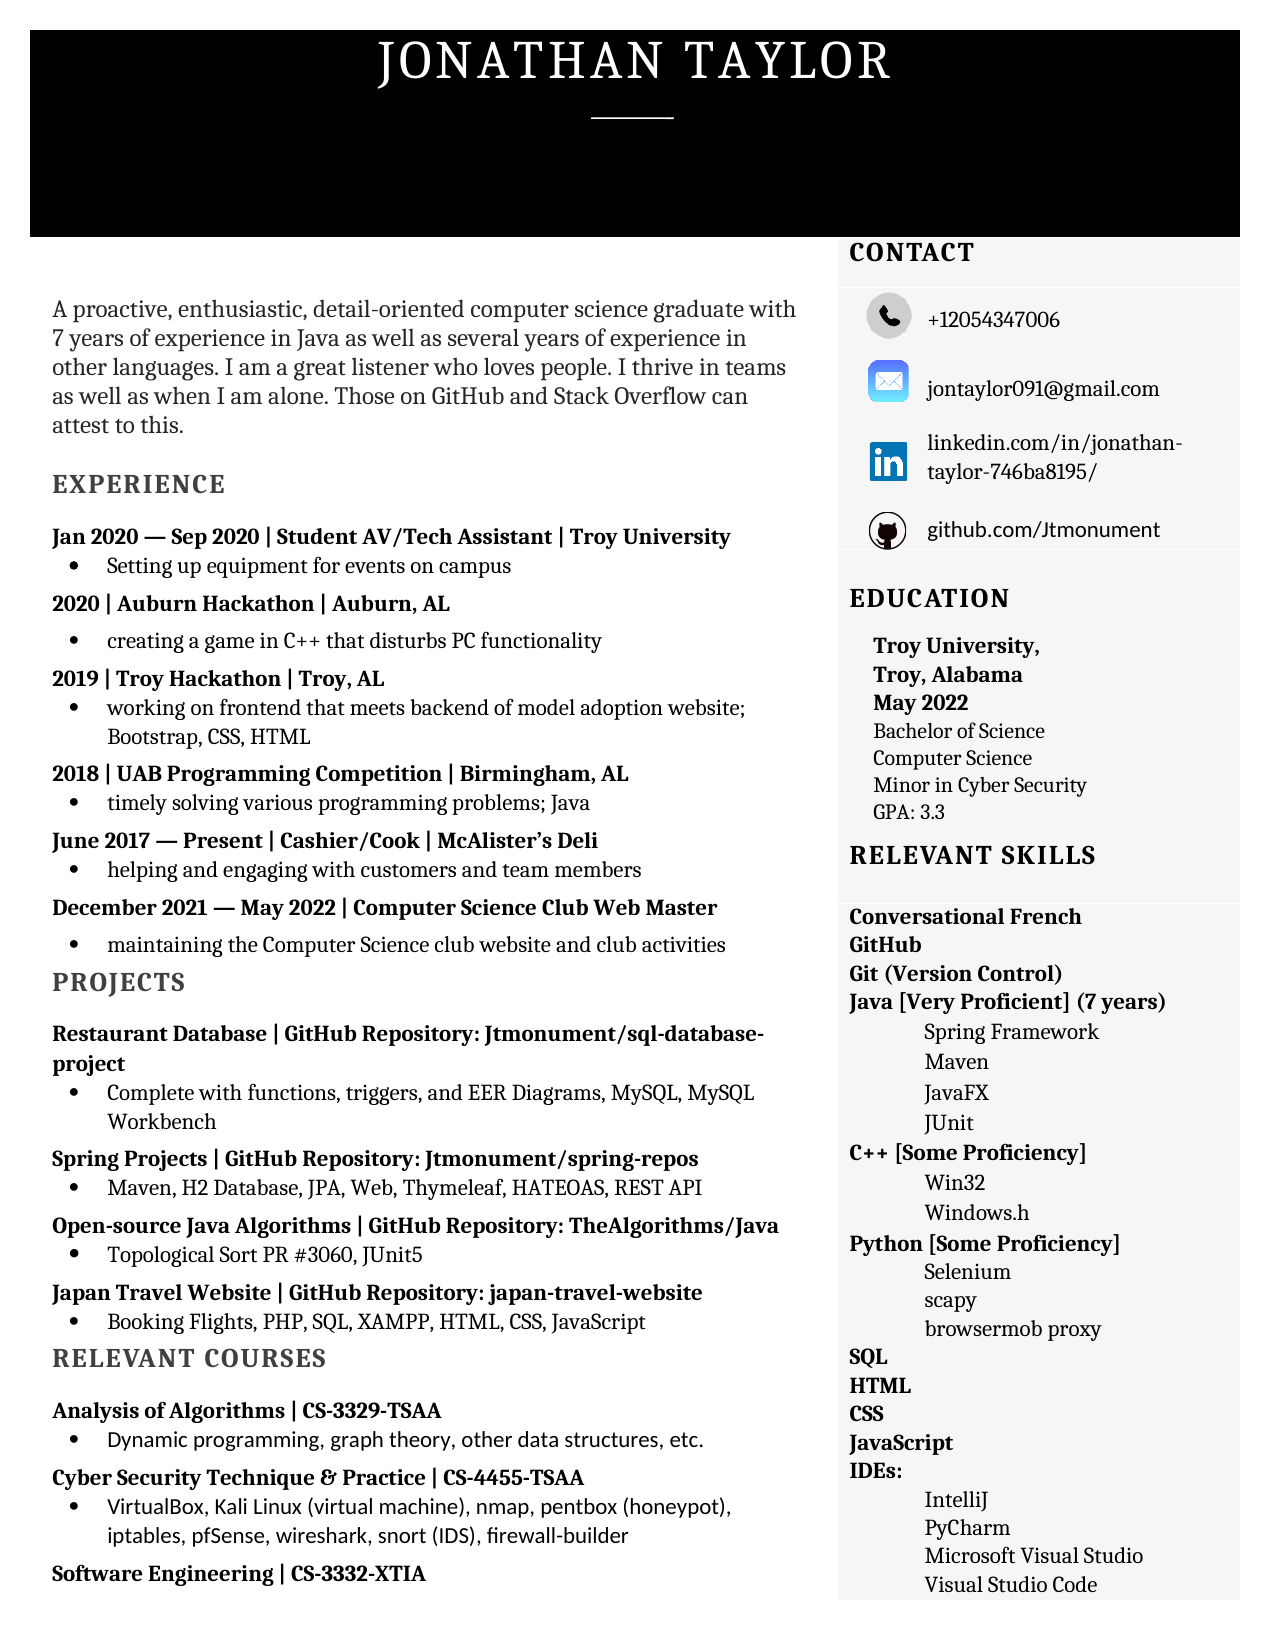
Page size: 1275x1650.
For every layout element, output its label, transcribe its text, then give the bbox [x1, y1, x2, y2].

table_header JONATHAN TAYLOR [30, 30, 1240, 237]
picture [868, 512, 907, 550]
picture [868, 360, 909, 402]
picture [869, 442, 908, 481]
table_cell [827, 238, 1240, 1609]
table_cell [30, 238, 827, 1609]
picture [865, 291, 912, 339]
